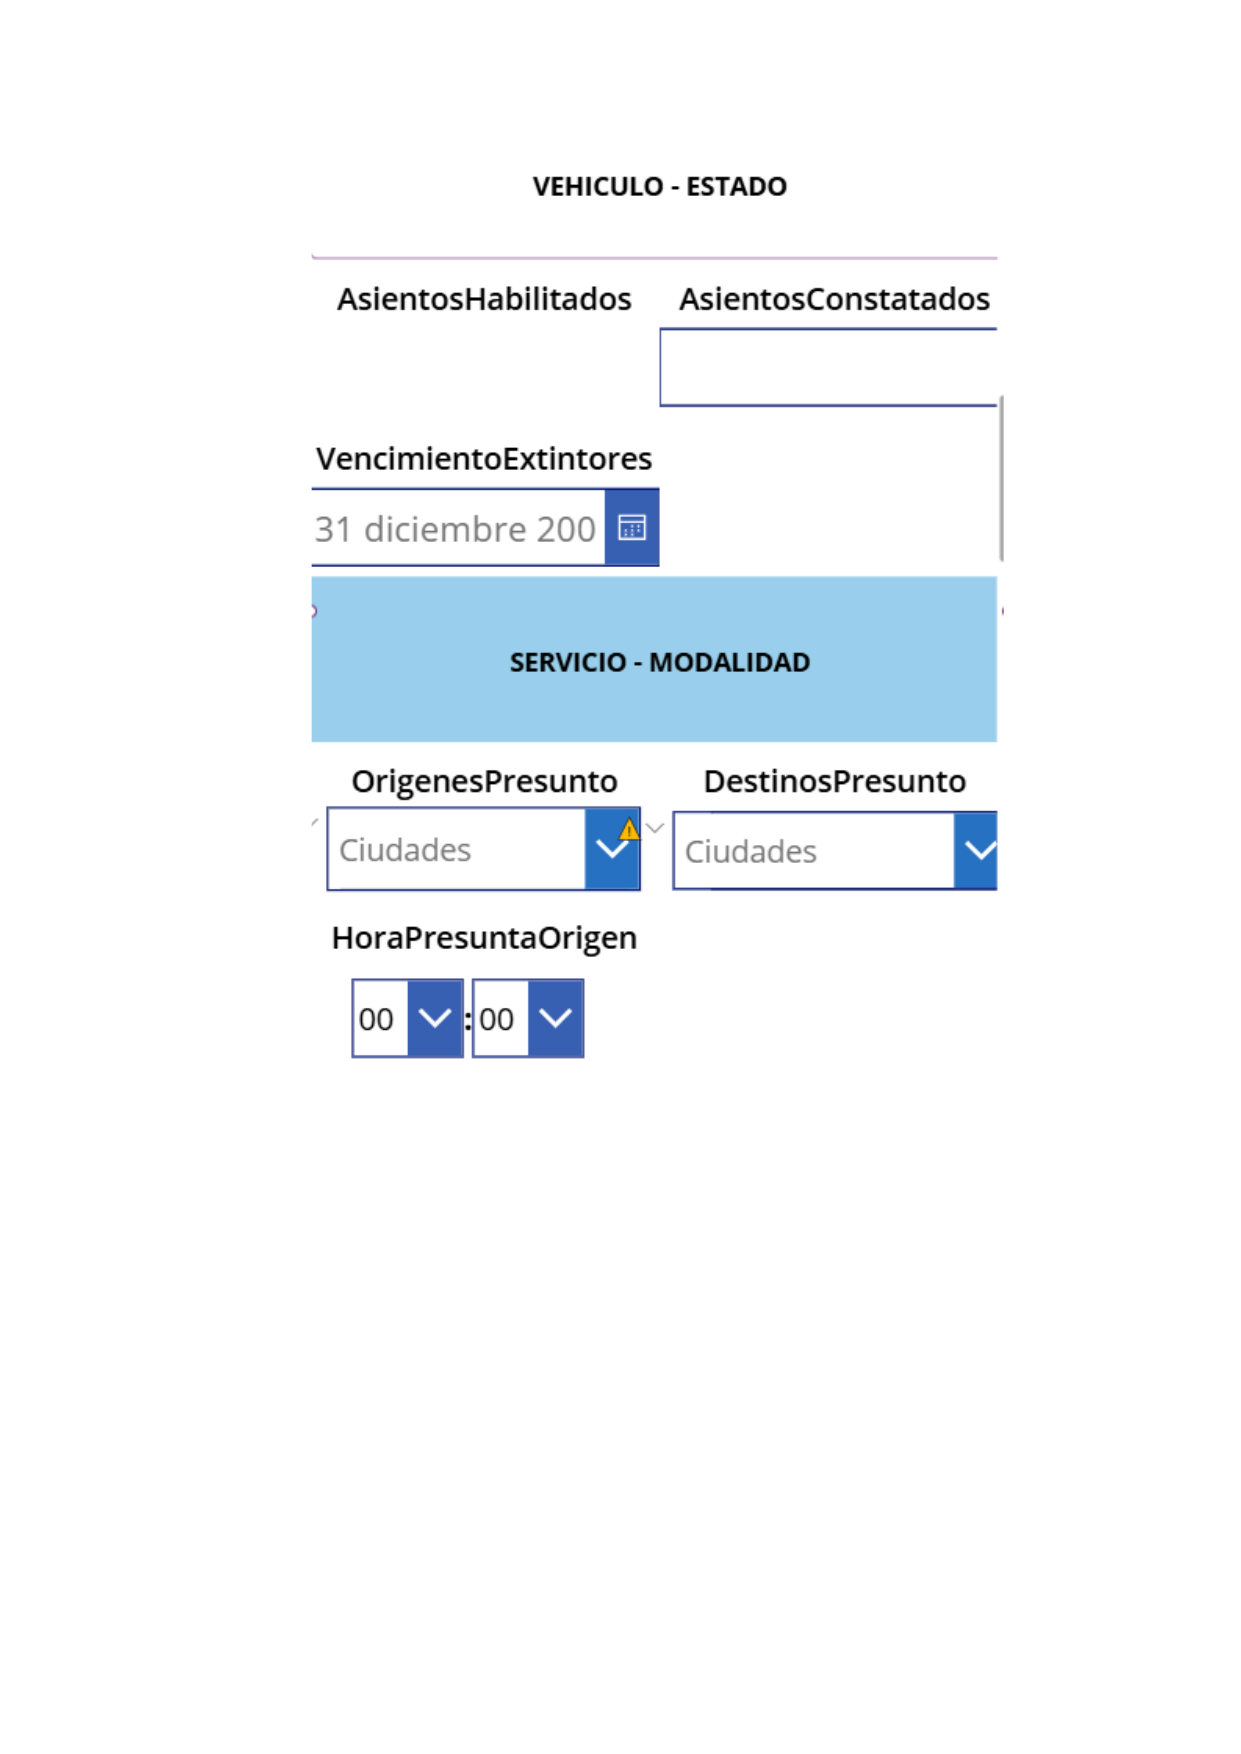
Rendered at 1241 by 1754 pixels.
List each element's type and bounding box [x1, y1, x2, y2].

picture [311, 150, 1004, 1068]
